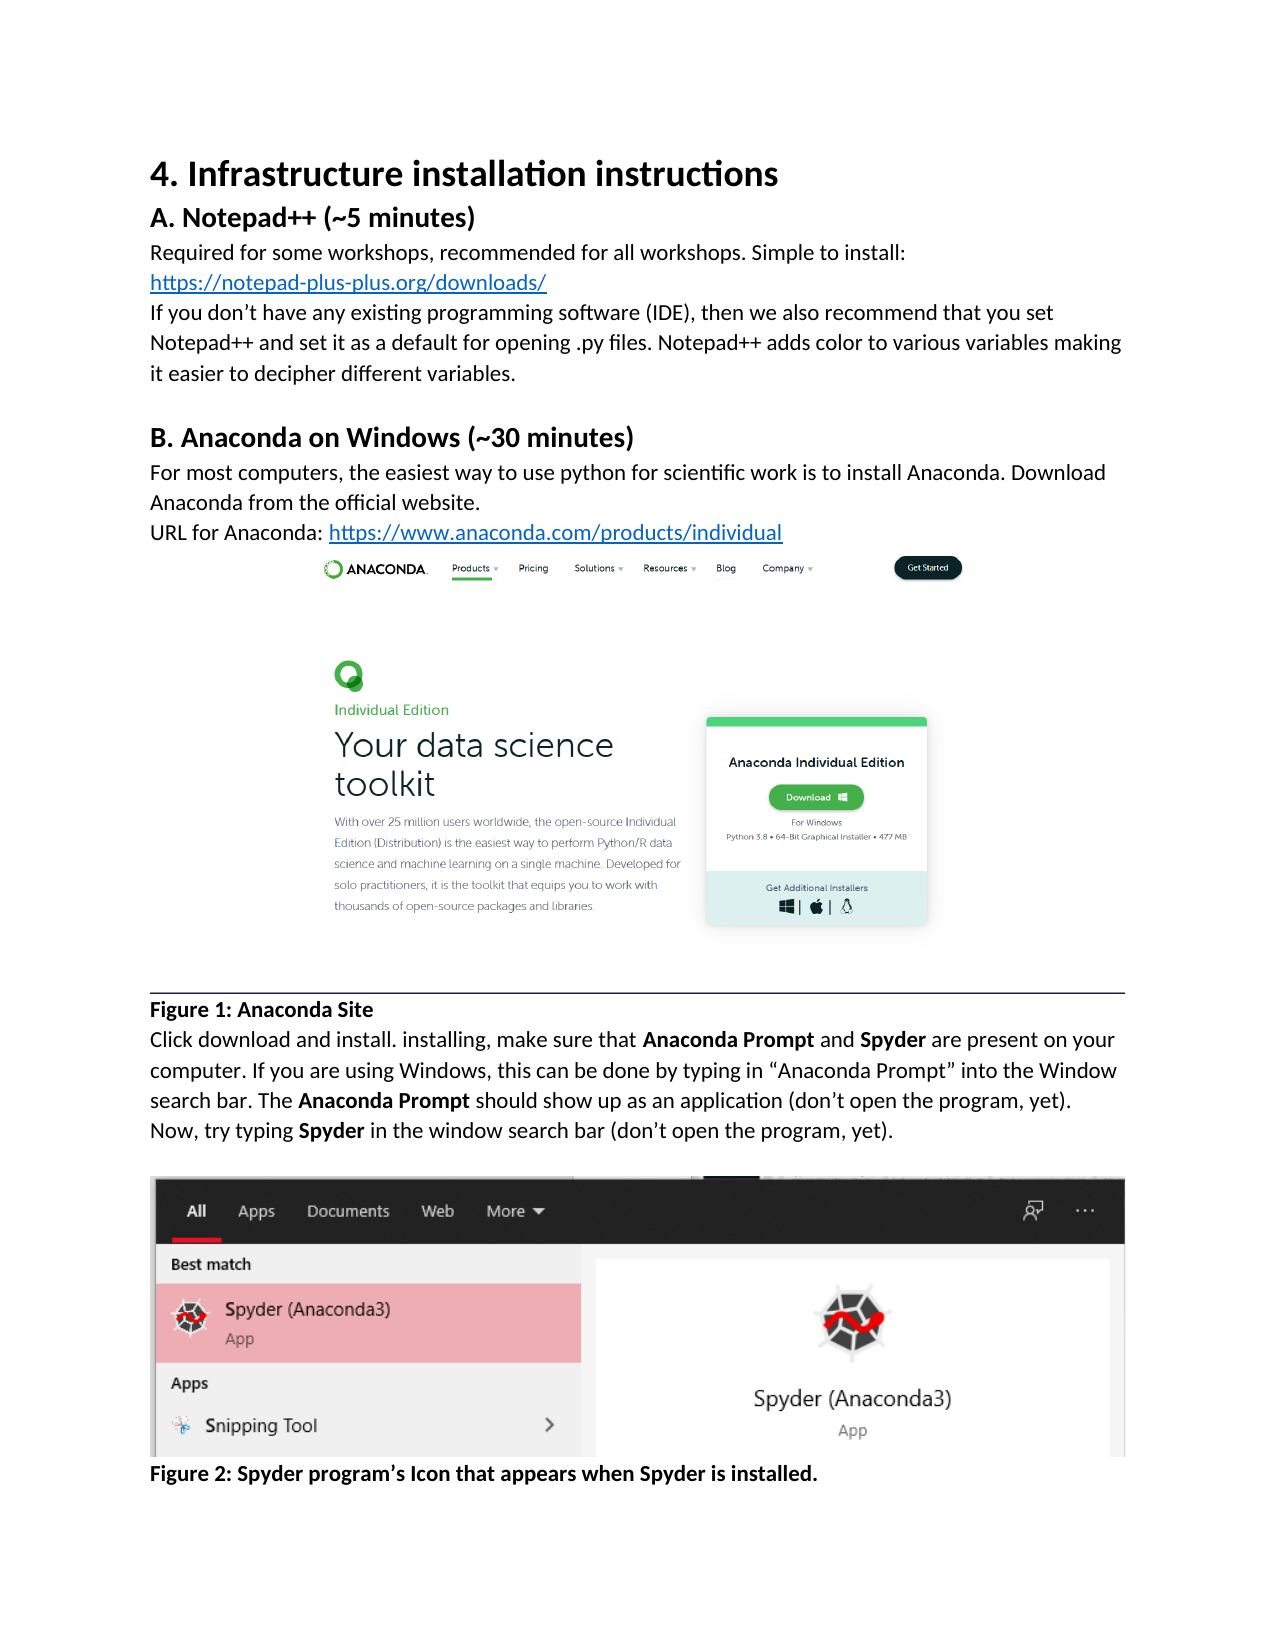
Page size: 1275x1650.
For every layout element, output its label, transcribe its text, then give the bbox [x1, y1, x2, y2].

text Click download and install. installing, make sure that Anaconda Prompt and Spyder are present on your computer. If you are using Windows, this can be done by typing in “Anaconda Prompt” into the Window search bar. The Anaconda Prompt should show up as an application (don’t open the program, yet). Now, try typing Spyder in the window search bar (don’t open the program, yet). [150, 1026, 1125, 1144]
subtitle A. Notepad++ (~5 minutes) [150, 199, 1125, 235]
picture [150, 1176, 1125, 1457]
subtitle 4. Infrastructure installation instructions [150, 150, 1125, 196]
text https://notepad-plus-plus.org/downloads/ [150, 268, 1125, 296]
picture [150, 548, 1125, 994]
text Figure 2: Spyder program’s Icon that appears when Spyder is installed. [150, 1459, 1125, 1487]
text URL for Anaconda: https://www.anaconda.com/products/individual [150, 518, 1125, 546]
text Required for some workshops, recommended for all workshops. Simple to install: [150, 238, 1125, 266]
subtitle B. Anaconda on Windows (~30 minutes) [150, 419, 1125, 455]
text If you don’t have any existing programming software (IDE), then we also recommend that you set Notepad++ and set it as a default for opening .py files. Notepad++ adds color to various variables making it easier to decipher different variables. [150, 298, 1125, 387]
text For most computers, the easiest way to use python for scientific work is to install Anaconda. Download Anaconda from the official website. [150, 458, 1125, 516]
text Figure 1: Anaconda Site [150, 995, 1125, 1023]
